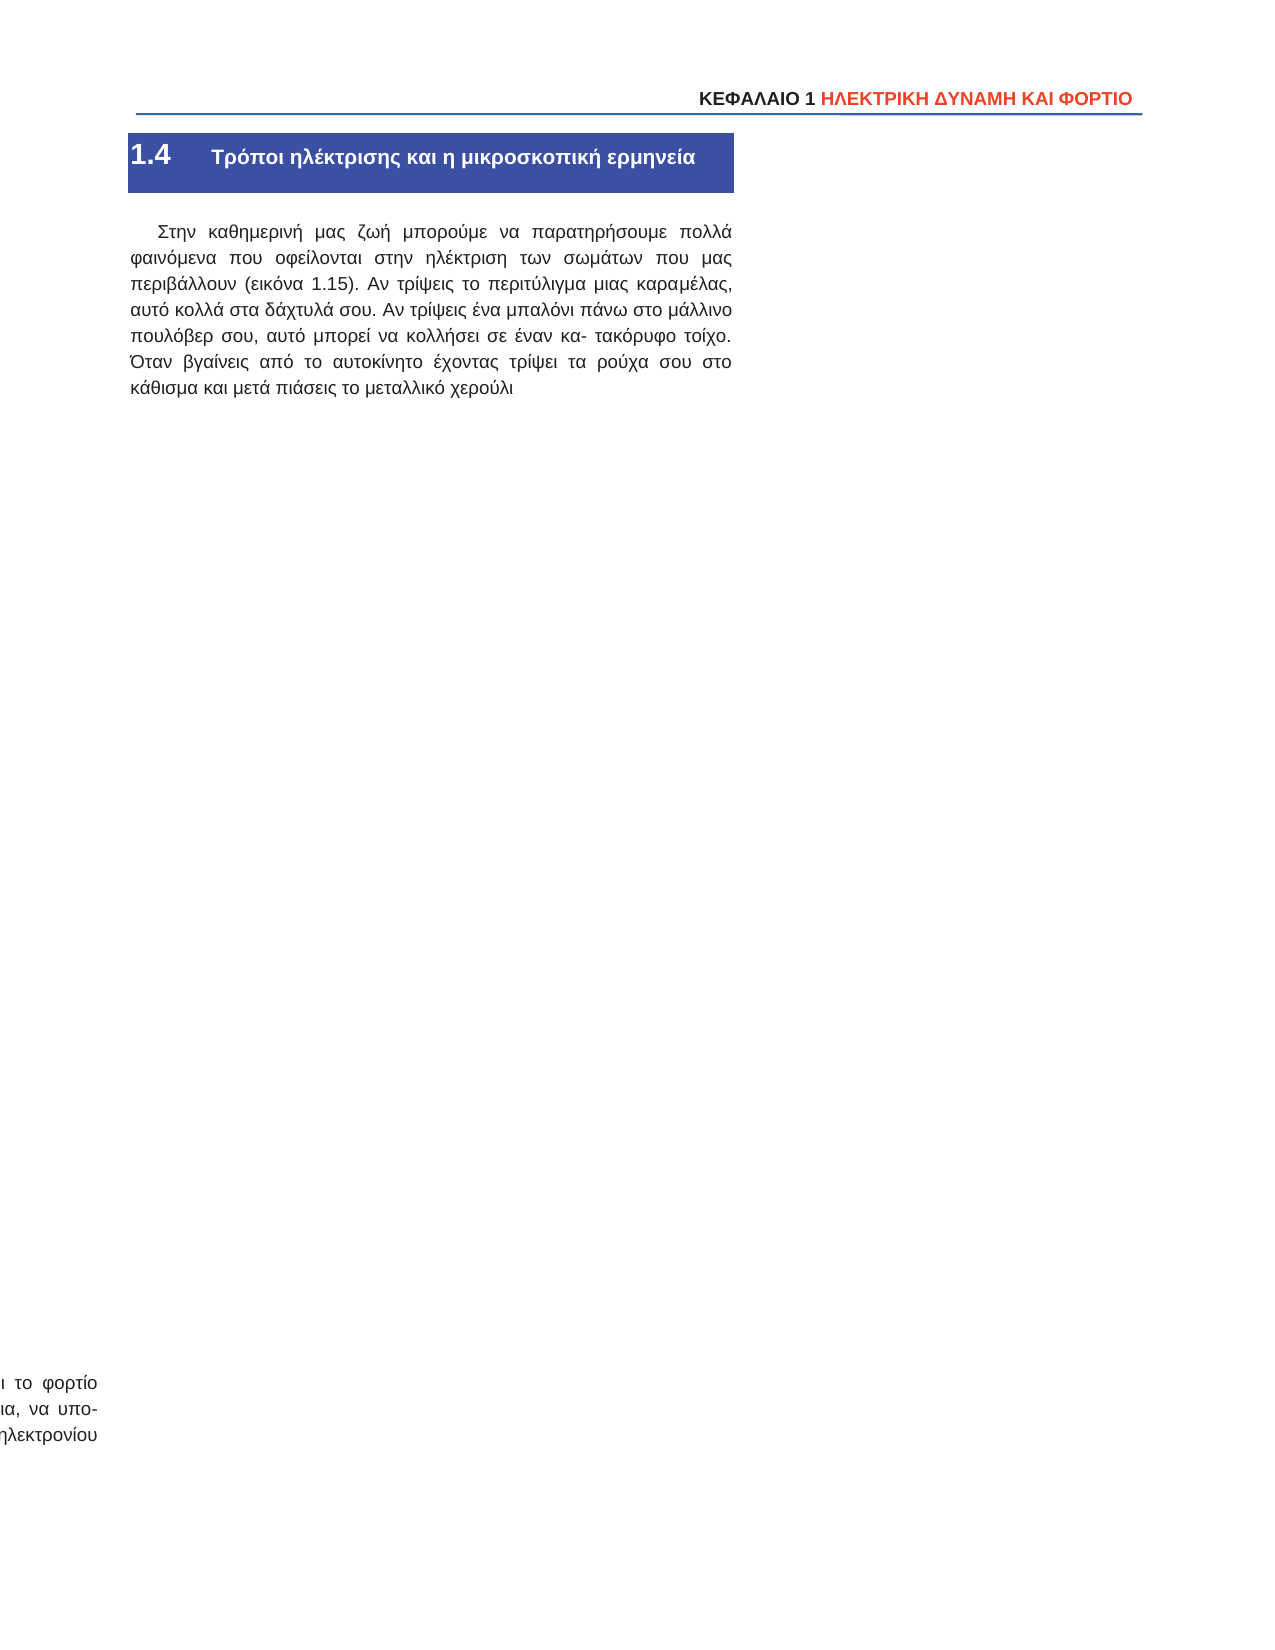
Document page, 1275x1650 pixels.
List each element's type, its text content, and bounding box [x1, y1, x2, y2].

subtitle Τρόποι ηλέκτρισης και η μικροσκοπική ερμηνεία [130, 135, 733, 191]
text Στην καθημερινή μας ζωή μπορούμε να παρατηρήσουμε πολλά φαινόμενα που οφείλονται στην ηλέκτριση των σωμάτων που μας περιβάλλουν (εικόνα 1.15). Αν τρίψεις το περιτύλιγμα μιας καραμέλας, αυτό κολλά στα δάχτυλά σου. Αν τρίψεις ένα μπαλόνι πάνω στο μάλλινο πουλόβερ σου, αυτό μπορεί να κολλήσει σε έναν κα- τακόρυφο τοίχο. Όταν βγαίνεις από το αυτοκίνητο έχοντας τρίψει τα ρούχα σου στο κάθισμα και μετά πιάσεις το μεταλλικό χερούλι [130, 221, 733, 399]
